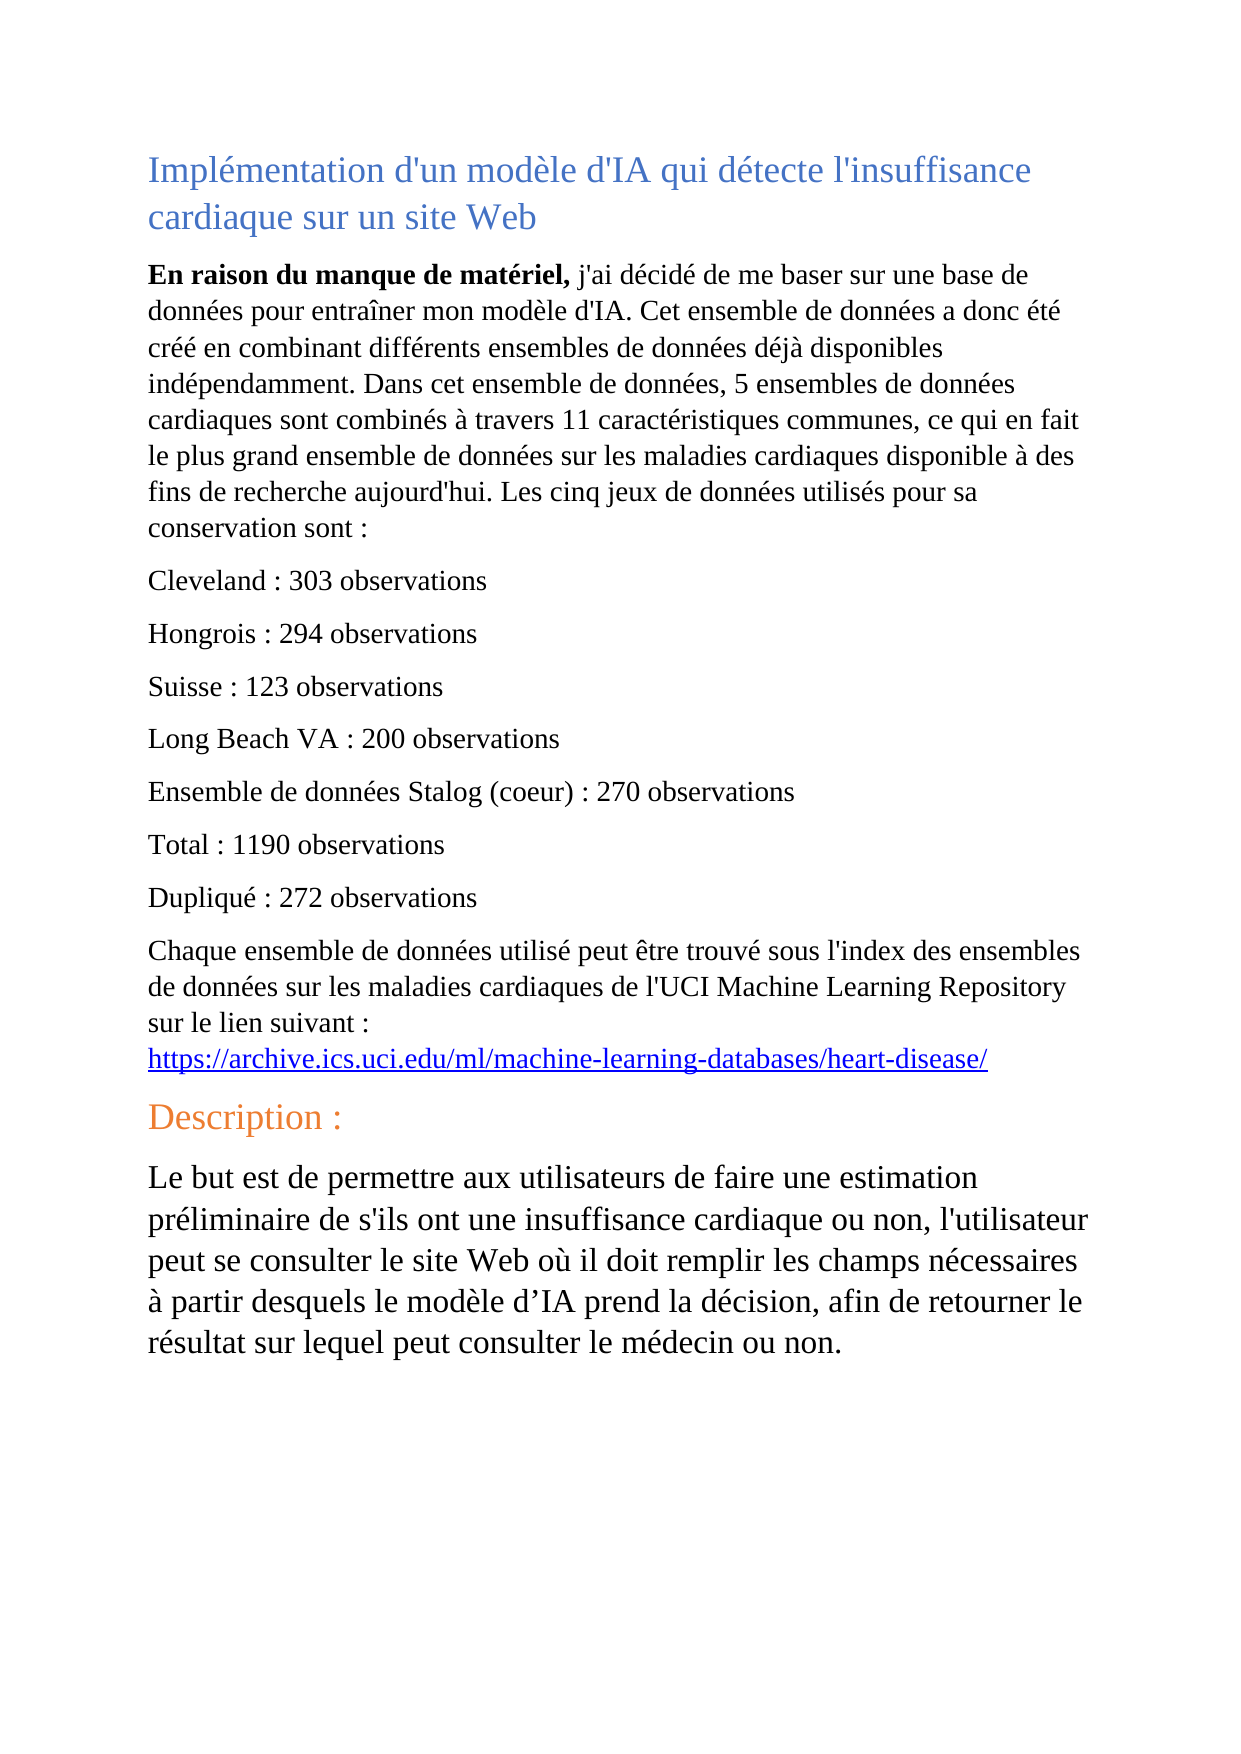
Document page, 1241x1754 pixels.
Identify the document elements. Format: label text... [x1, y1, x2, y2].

text Hongrois : 294 observations [148, 616, 1093, 649]
text Chaque ensemble de données utilisé peut être trouvé sous l'index des ensembles de données sur les maladies cardiaques de l'UCI Machine Learning Repository sur le lien suivant : https://archive.ics.uci.edu/ml/machine-learning-databases/heart-disease/ [148, 933, 1093, 1075]
text Dupliqué : 272 observations [148, 880, 1093, 914]
text Total : 1190 observations [148, 827, 1093, 861]
text Ensemble de données Stalog (coeur) : 270 observations [148, 774, 1093, 808]
text Description : [148, 1094, 1093, 1137]
text Suisse : 123 observations [148, 669, 1093, 702]
text Cleveland : 303 observations [148, 563, 1093, 597]
text Implémentation d'un modèle d'IA qui détecte l'insuffisance cardiaque sur un site Web [148, 148, 1093, 237]
text Long Beach VA : 200 observations [148, 722, 1093, 755]
text Le but est de permettre aux utilisateurs de faire une estimation préliminaire de s'ils ont une insuffisance cardiaque ou non, l'utilisateur peut se consulter le site Web où il doit remplir les champs nécessaires à partir desquels le modèle d’IA prend la décision, afin de retourner le résultat sur lequel peut consulter le médecin ou non. [148, 1157, 1093, 1361]
text En raison du manque de matériel, j'ai décidé de me baser sur une base de données pour entraîner mon modèle d'IA. Cet ensemble de données a donc été créé en combinant différents ensembles de données déjà disponibles indépendamment. Dans cet ensemble de données, 5 ensembles de données cardiaques sont combinés à travers 11 caractéristiques communes, ce qui en fait le plus grand ensemble de données sur les maladies cardiaques disponible à des fins de recherche aujourd'hui. Les cinq jeux de données utilisés pour sa conservation sont : [148, 257, 1093, 544]
